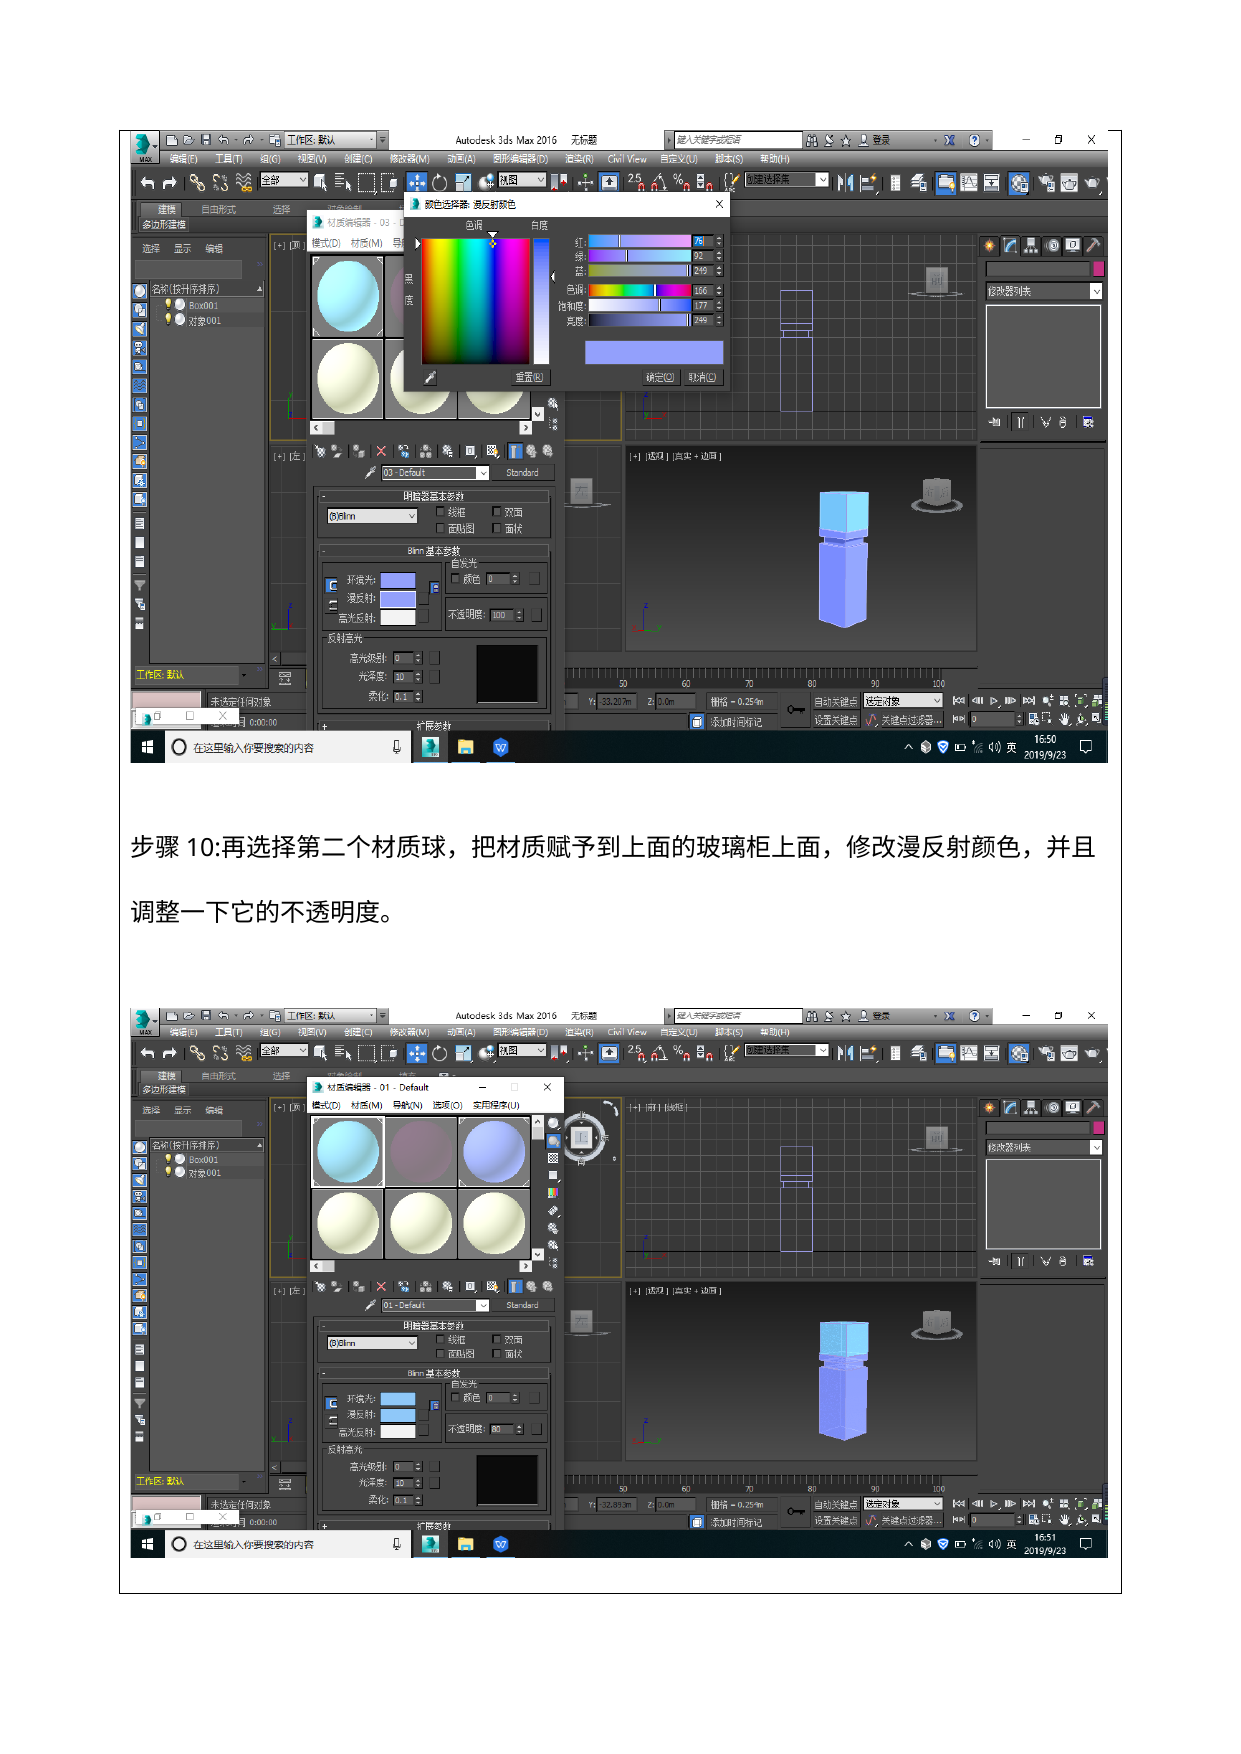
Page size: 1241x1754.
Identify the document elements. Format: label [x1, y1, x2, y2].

table_cell [120, 131, 1121, 1593]
picture [130, 130, 1108, 763]
picture [130, 1008, 1108, 1558]
